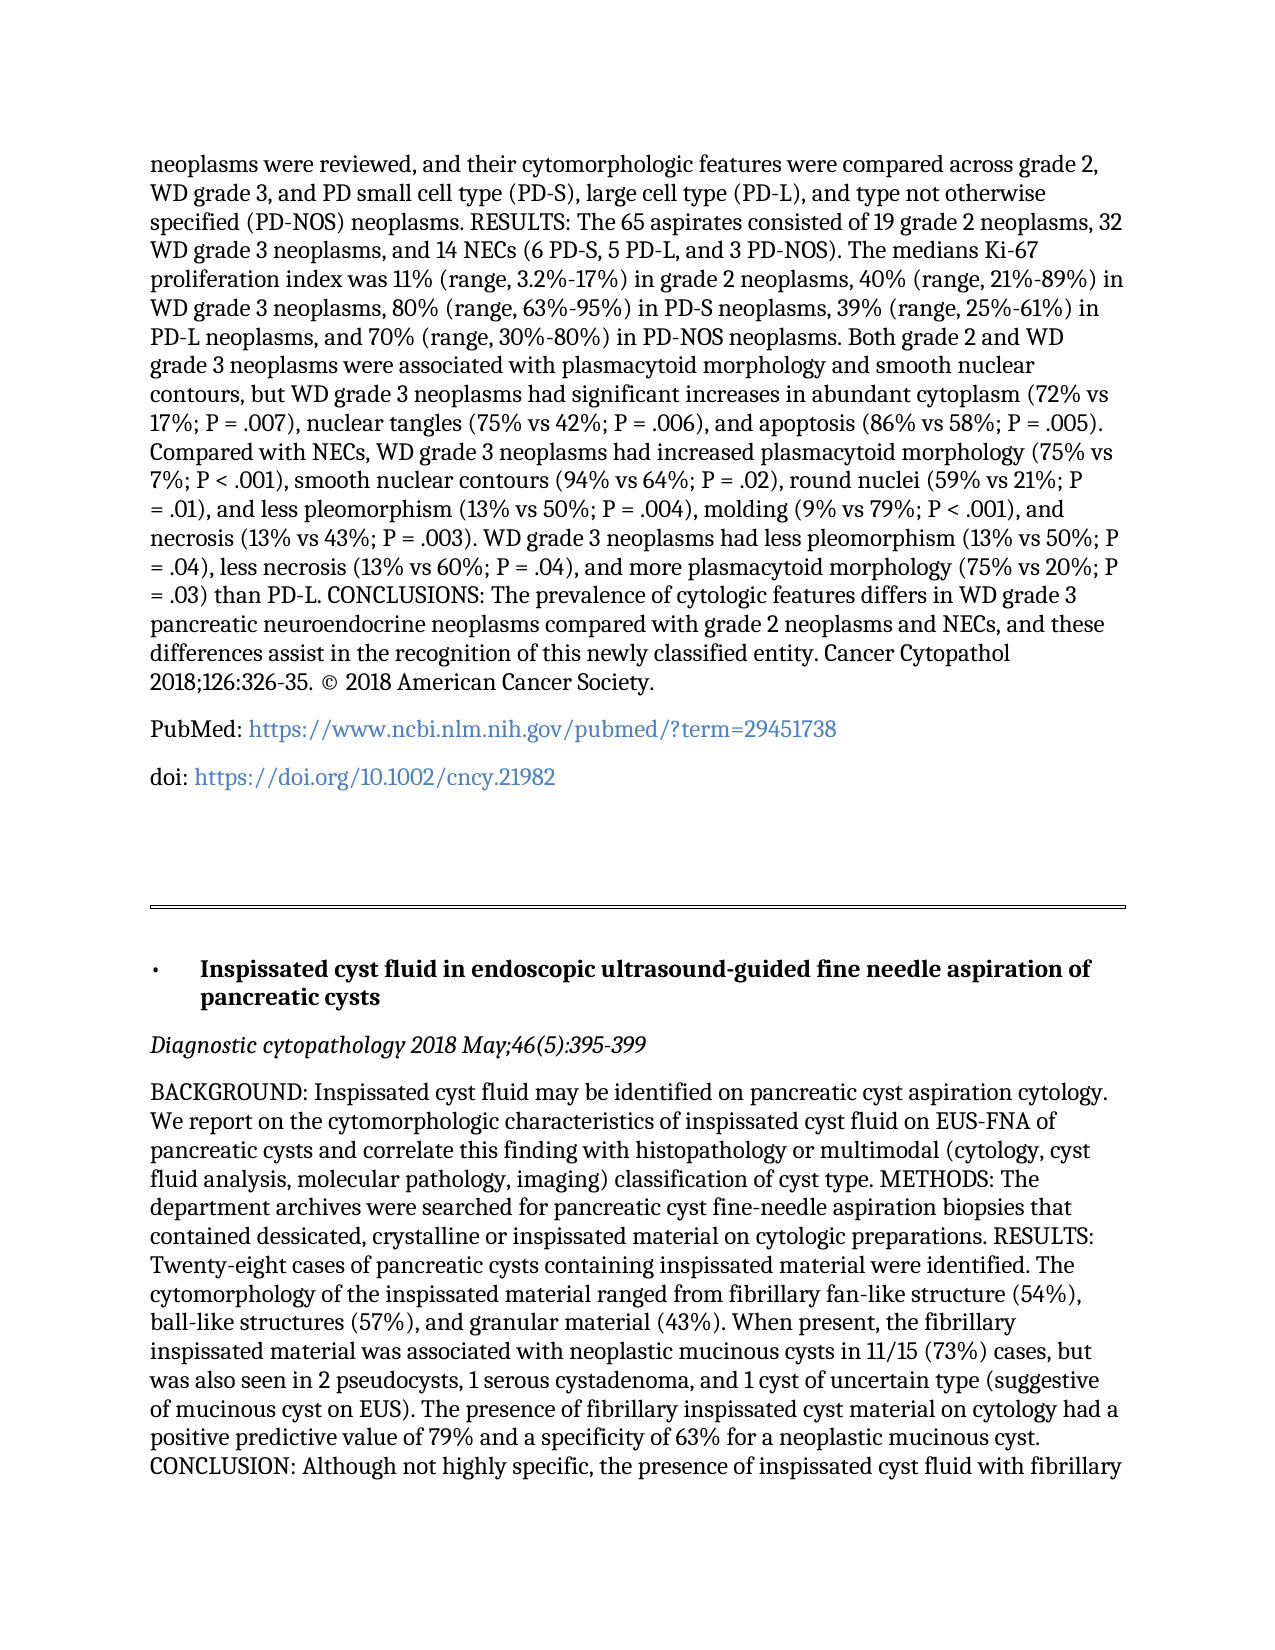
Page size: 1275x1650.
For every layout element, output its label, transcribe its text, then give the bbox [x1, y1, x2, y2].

text Diagnostic cytopathology 2018 May;46(5):395-399 [150, 1031, 1125, 1059]
text PubMed: https://www.ncbi.nlm.nih.gov/pubmed/?term=29451738 [150, 715, 1125, 744]
text doi: https://doi.org/10.1002/cncy.21982 [150, 762, 1125, 791]
list Inspissated cyst fluid in endoscopic ultrasound-guided fine needle aspiration of pancreatic cysts [150, 954, 1125, 1012]
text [150, 150, 1125, 696]
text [150, 1078, 1125, 1481]
